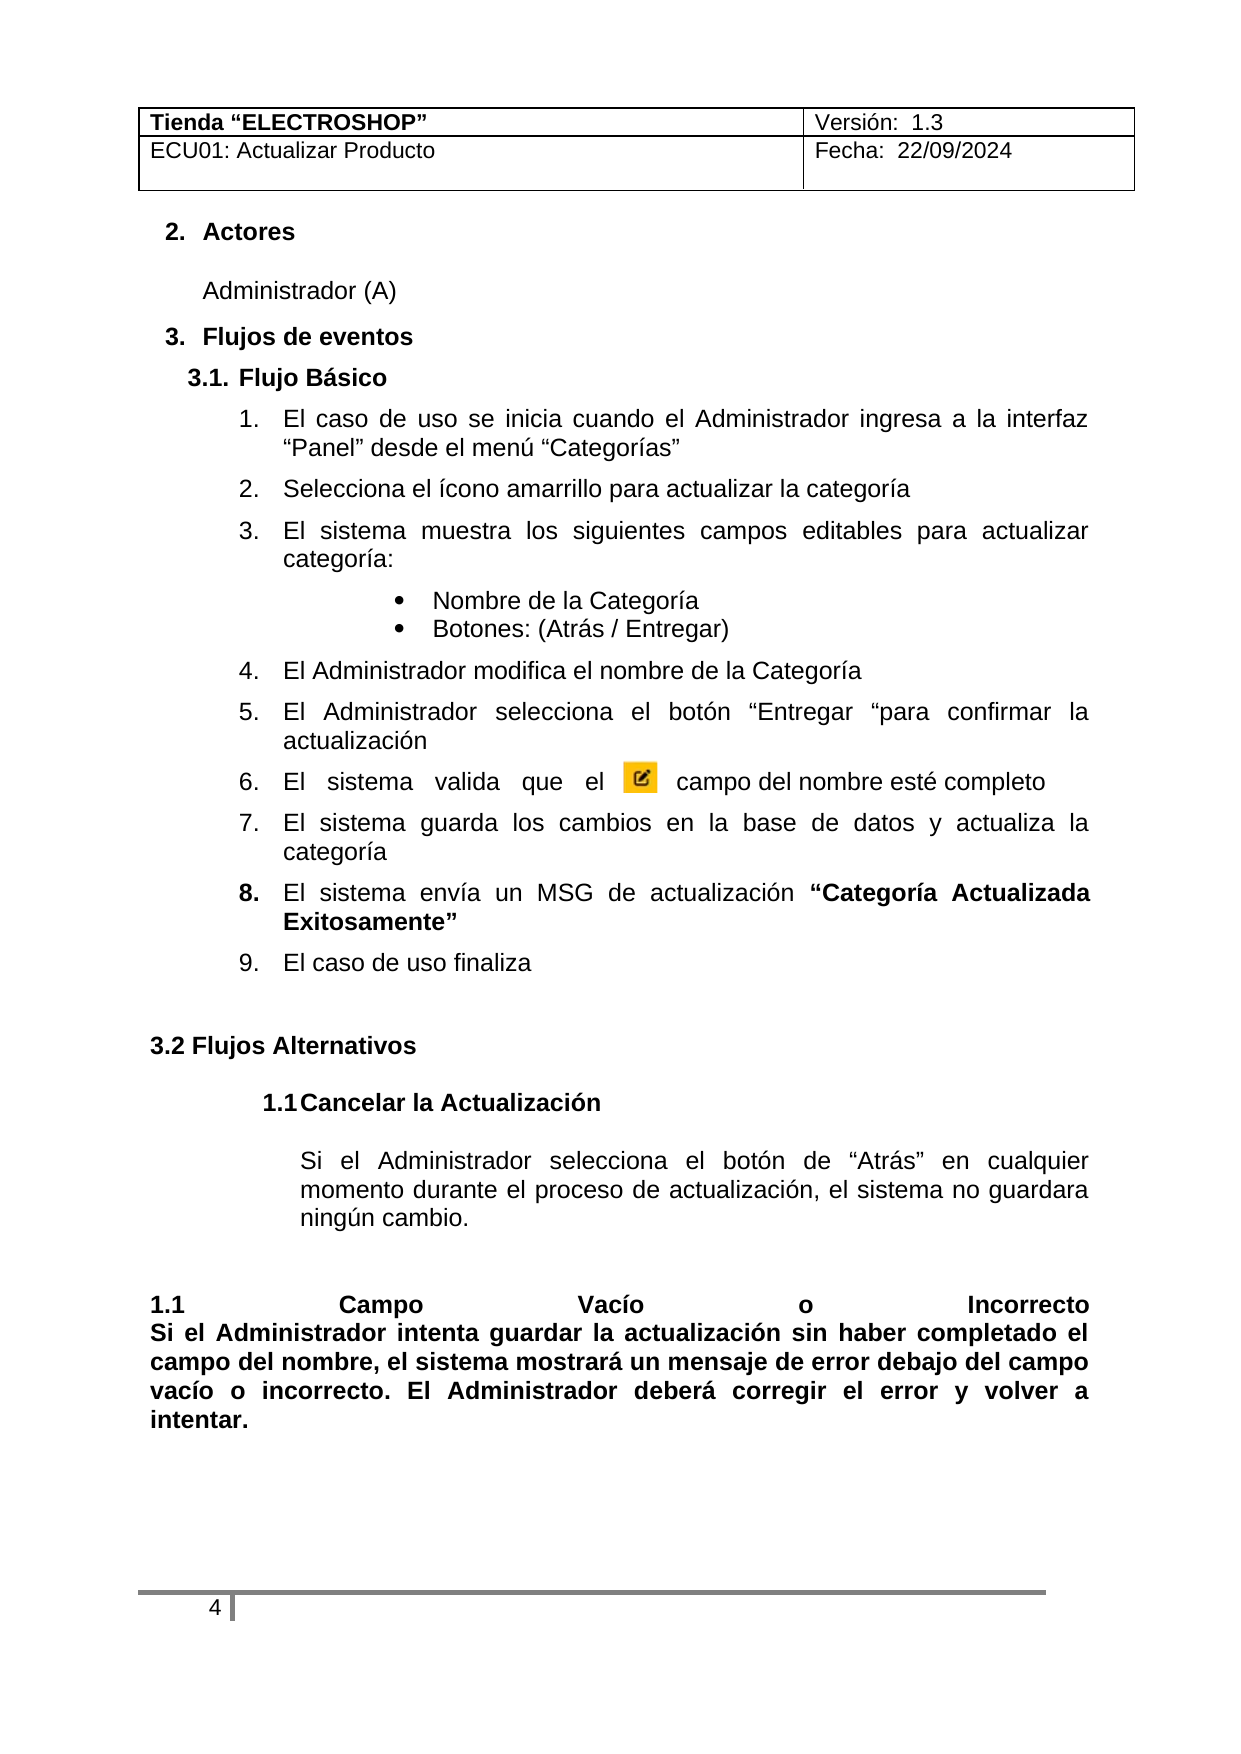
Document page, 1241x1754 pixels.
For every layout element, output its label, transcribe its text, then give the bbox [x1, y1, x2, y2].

list Nombre de la Categoría [395, 586, 1090, 614]
text 1.1 Campo Vacío o Incorrecto Si el Administrador intenta guardar la actualización sin haber completado el campo del nombre, el sistema mostrará un mensaje de error debajo del campo vacío o incorrecto. El Administrador deberá corregir el error y volver a intentar. [150, 1289, 1090, 1433]
list El sistema guarda los cambios en la base de datos y actualiza la categoría [239, 808, 1090, 866]
list Botones: (Atrás / Entregar) [395, 614, 1090, 643]
list Cancelar la Actualización [262, 1088, 1090, 1117]
subtitle Flujo Básico [187, 363, 1090, 392]
list El caso de uso se inicia cuando el Administrador ingresa a la interfaz “Panel” desde el menú “Categorías” [239, 404, 1090, 462]
picture [623, 760, 658, 793]
list El Administrador modifica el nombre de la Categoría [239, 656, 1090, 684]
text Si el Administrador selecciona el botón de “Atrás” en cualquier momento durante el proceso de actualización, el sistema no guardara ningún cambio. [300, 1146, 1090, 1232]
subtitle Actores [165, 217, 1090, 246]
list Selecciona el ícono amarrillo para actualizar la categoría [239, 474, 1090, 503]
list El Administrador selecciona el botón “Entregar “para confirmar la actualización [239, 697, 1090, 754]
list El caso de uso finaliza [239, 948, 1090, 977]
subtitle 3.2 Flujos Alternativos [150, 1031, 1090, 1059]
subtitle Flujos de eventos [165, 322, 1090, 351]
list El sistema envía un MSG de actualización “Categoría Actualizada Exitosamente” [239, 878, 1090, 936]
list El sistema muestra los siguientes campos editables para actualizar categoría: [239, 516, 1090, 573]
list El sistema valida que el campo del nombre esté completo [239, 767, 1090, 796]
text Administrador (A) [202, 276, 1090, 305]
